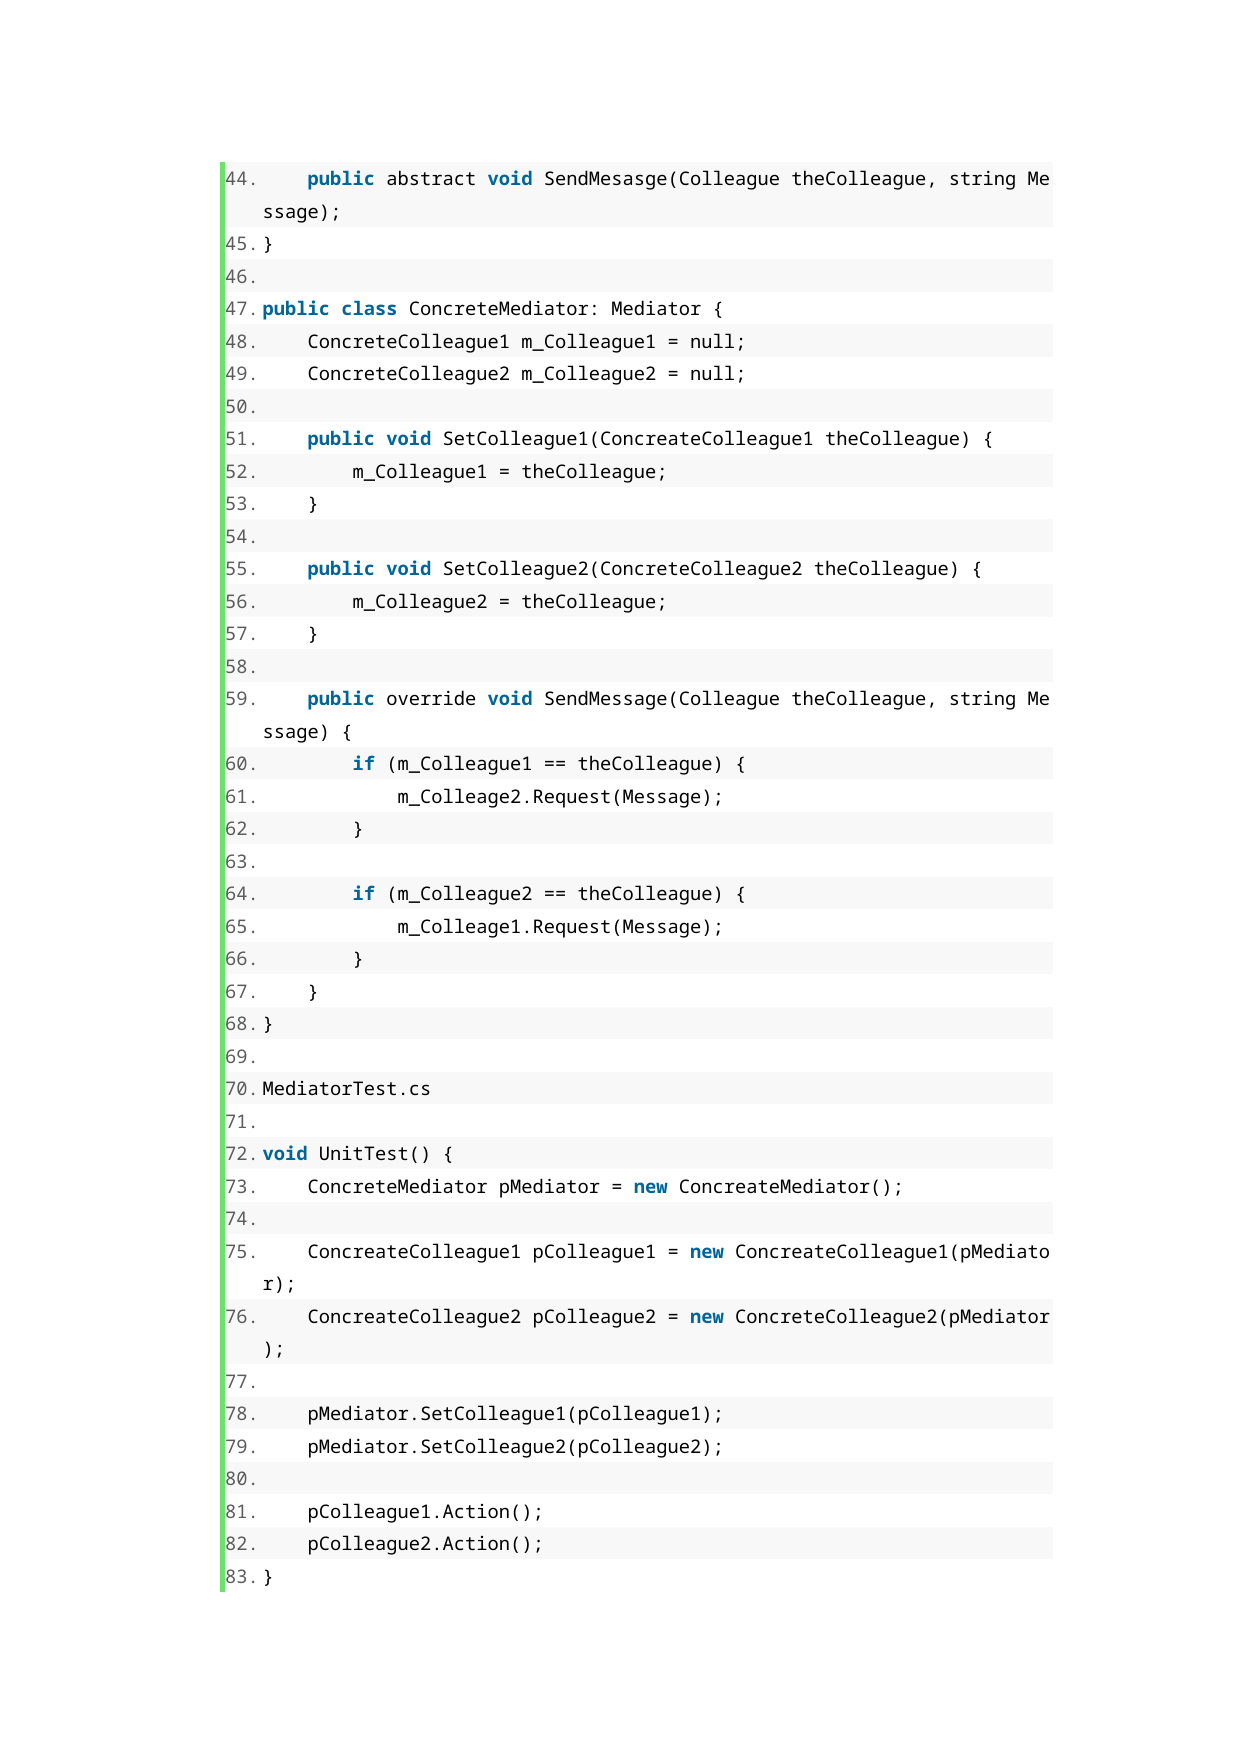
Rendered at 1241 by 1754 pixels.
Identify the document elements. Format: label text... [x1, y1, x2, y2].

list } [225, 487, 1053, 519]
list ConcreteMediator pMediator = new ConcreateMediator(); [225, 1169, 1053, 1202]
list ConcreateColleague2 pColleague2 = new ConcreteColleague2(pMediator); [225, 1299, 1053, 1364]
list public abstract void SendMesasge(Colleague theColleague, string Message); [225, 162, 1053, 227]
list pMediator.SetColleague1(pColleague1); [225, 1397, 1053, 1429]
list pMediator.SetColleague2(pColleague2); [225, 1429, 1053, 1462]
list } [225, 974, 1053, 1007]
list MediatorTest.cs [225, 1072, 1053, 1104]
list public class ConcreteMediator: Mediator { [225, 292, 1053, 324]
list ConcreteColleague2 m_Colleague2 = null; [225, 357, 1053, 389]
list pColleague2.Action(); [225, 1527, 1053, 1559]
list m_Colleague2 = theColleague; [225, 584, 1053, 617]
list void UnitTest() { [225, 1137, 1053, 1169]
list } [225, 1559, 1053, 1592]
list public override void SendMessage(Colleague theColleague, string Message) { [225, 682, 1053, 747]
list } [225, 1007, 1053, 1039]
list public void SetColleague1(ConcreateColleague1 theColleague) { [225, 422, 1053, 454]
list ConcreateColleague1 pColleague1 = new ConcreateColleague1(pMediator); [225, 1234, 1053, 1299]
list public void SetColleague2(ConcreteColleague2 theColleague) { [225, 552, 1053, 584]
list if (m_Colleague1 == theColleague) { [225, 747, 1053, 779]
list } [225, 617, 1053, 649]
list ConcreteColleague1 m_Colleague1 = null; [225, 324, 1053, 357]
list m_Colleage2.Request(Message); [225, 779, 1053, 812]
list if (m_Colleague2 == theColleague) { [225, 877, 1053, 909]
list } [225, 812, 1053, 844]
list pColleague1.Action(); [225, 1494, 1053, 1527]
list m_Colleage1.Request(Message); [225, 909, 1053, 942]
list } [225, 227, 1053, 259]
list } [225, 942, 1053, 974]
list m_Colleague1 = theColleague; [225, 454, 1053, 487]
